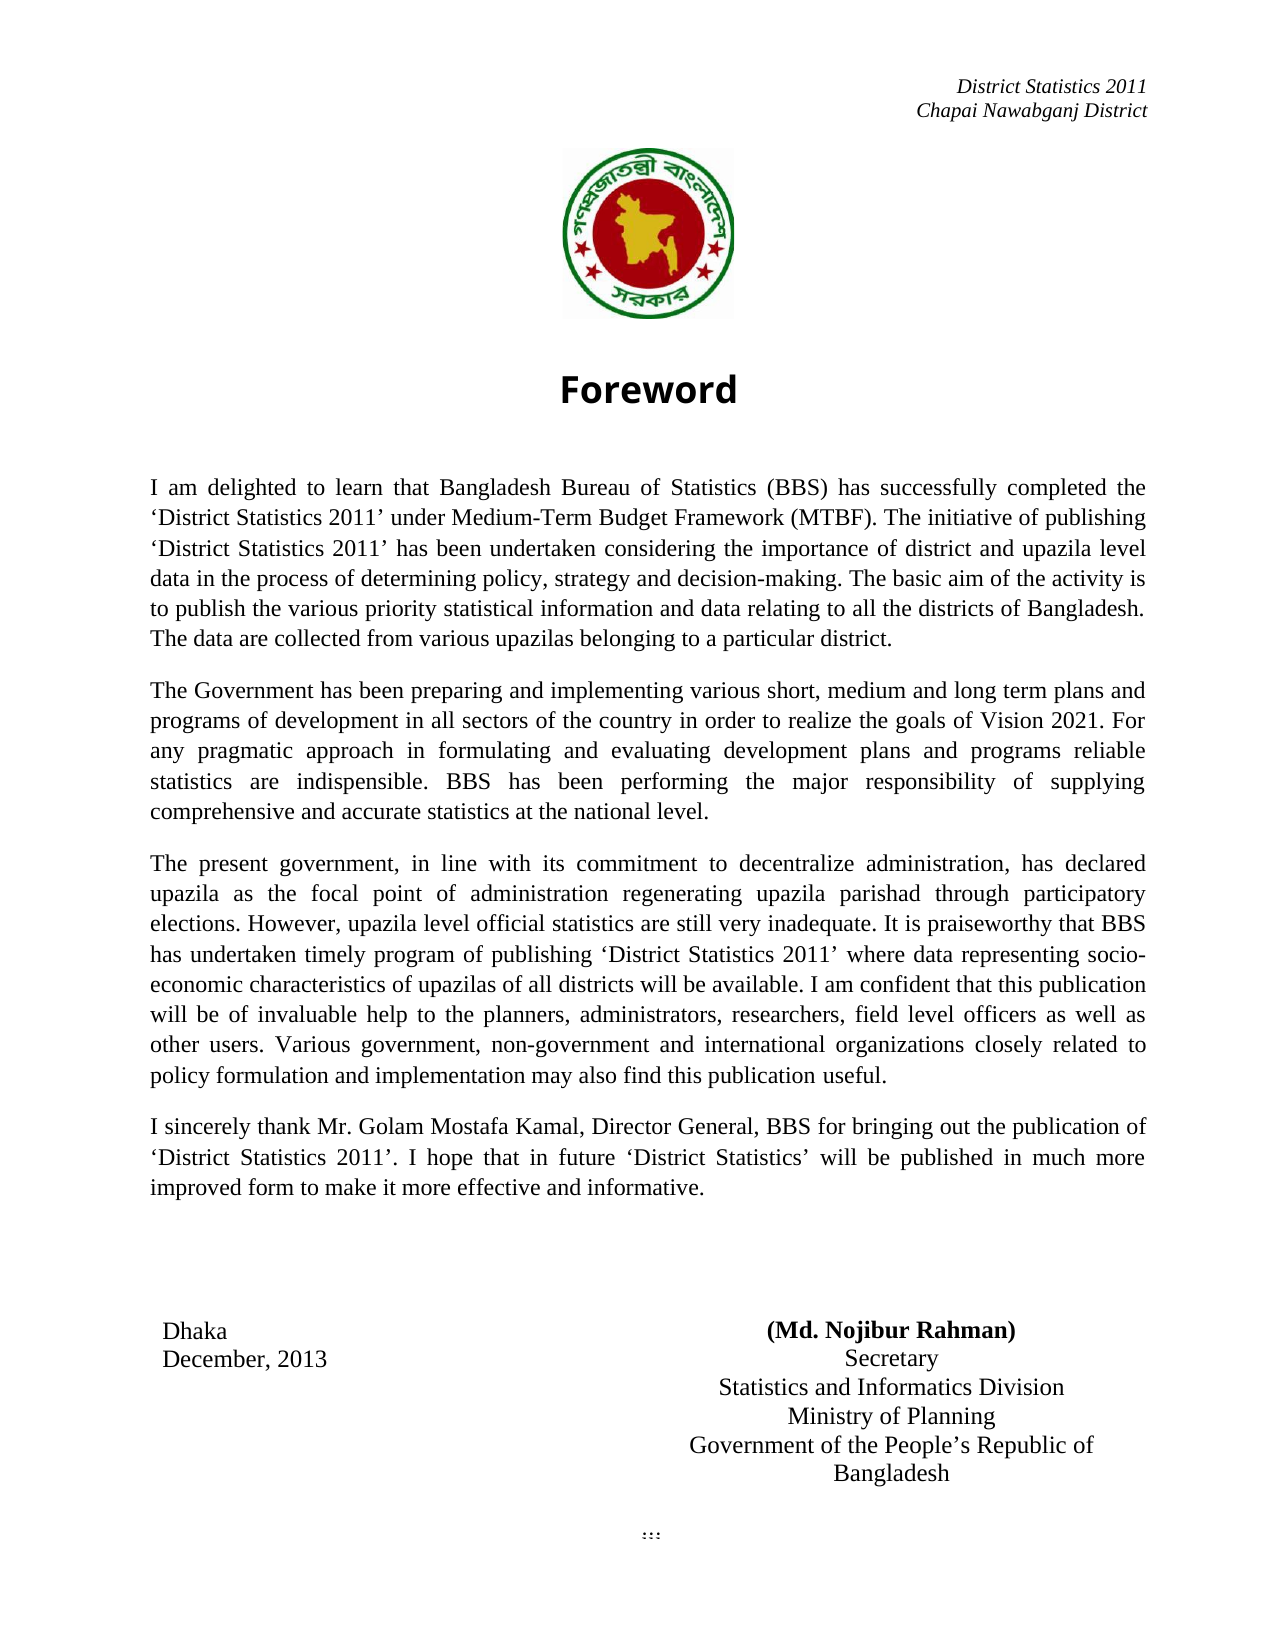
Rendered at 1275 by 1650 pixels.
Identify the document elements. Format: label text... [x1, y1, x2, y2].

text Foreword [197, 363, 1100, 414]
table_header Dhaka December, 2013 [141, 1316, 508, 1487]
text The Government has been preparing and implementing various short, medium and long term plans and programs of development in all sectors of the country in order to realize the goals of Vision 2021. For any pragmatic approach in formulating and evaluating development plans and programs reliable statistics are indispensible. BBS has been performing the major responsibility of supplying comprehensive and accurate statistics at the national level. [150, 676, 1147, 825]
table_header (Md. Nojibur Rahman) Secretary Statistics and Informatics Division Ministry of Planning Government of the People’s Republic of Bangladesh [508, 1316, 1114, 1487]
text I am delighted to learn that Bangladesh Bureau of Statistics (BBS) has successfully completed the ‘District Statistics 2011’ under Medium-Term Budget Framework (MTBF). The initiative of publishing ‘District Statistics 2011’ has been undertaken considering the importance of district and upazila level data in the process of determining policy, strategy and decision-making. The basic aim of the activity is to publish the various priority statistical information and data relating to all the districts of Bangladesh. The data are collected from various upazilas belonging to a particular district. [150, 473, 1148, 652]
text I sincerely thank Mr. Golam Mostafa Kamal, Director General, BBS for bringing out the publication of ‘District Statistics 2011’. I hope that in future ‘District Statistics’ will be published in much more improved form to make it more effective and informative. [150, 1112, 1148, 1200]
picture [562, 148, 735, 319]
text The present government, in line with its commitment to decentralize administration, has declared upazila as the focal point of administration regenerating upazila parishad through participatory elections. However, upazila level official statistics are still very inadequate. It is praiseworthy that BBS has undertaken timely program of publishing ‘District Statistics 2011’ where data representing socio- economic characteristics of upazilas of all districts will be available. I am confident that this publication will be of invaluable help to the planners, administrators, researchers, field level officers as well as other users. Various government, non-government and international organizations closely related to policy formulation and implementation may also find this publication useful. [150, 849, 1148, 1088]
